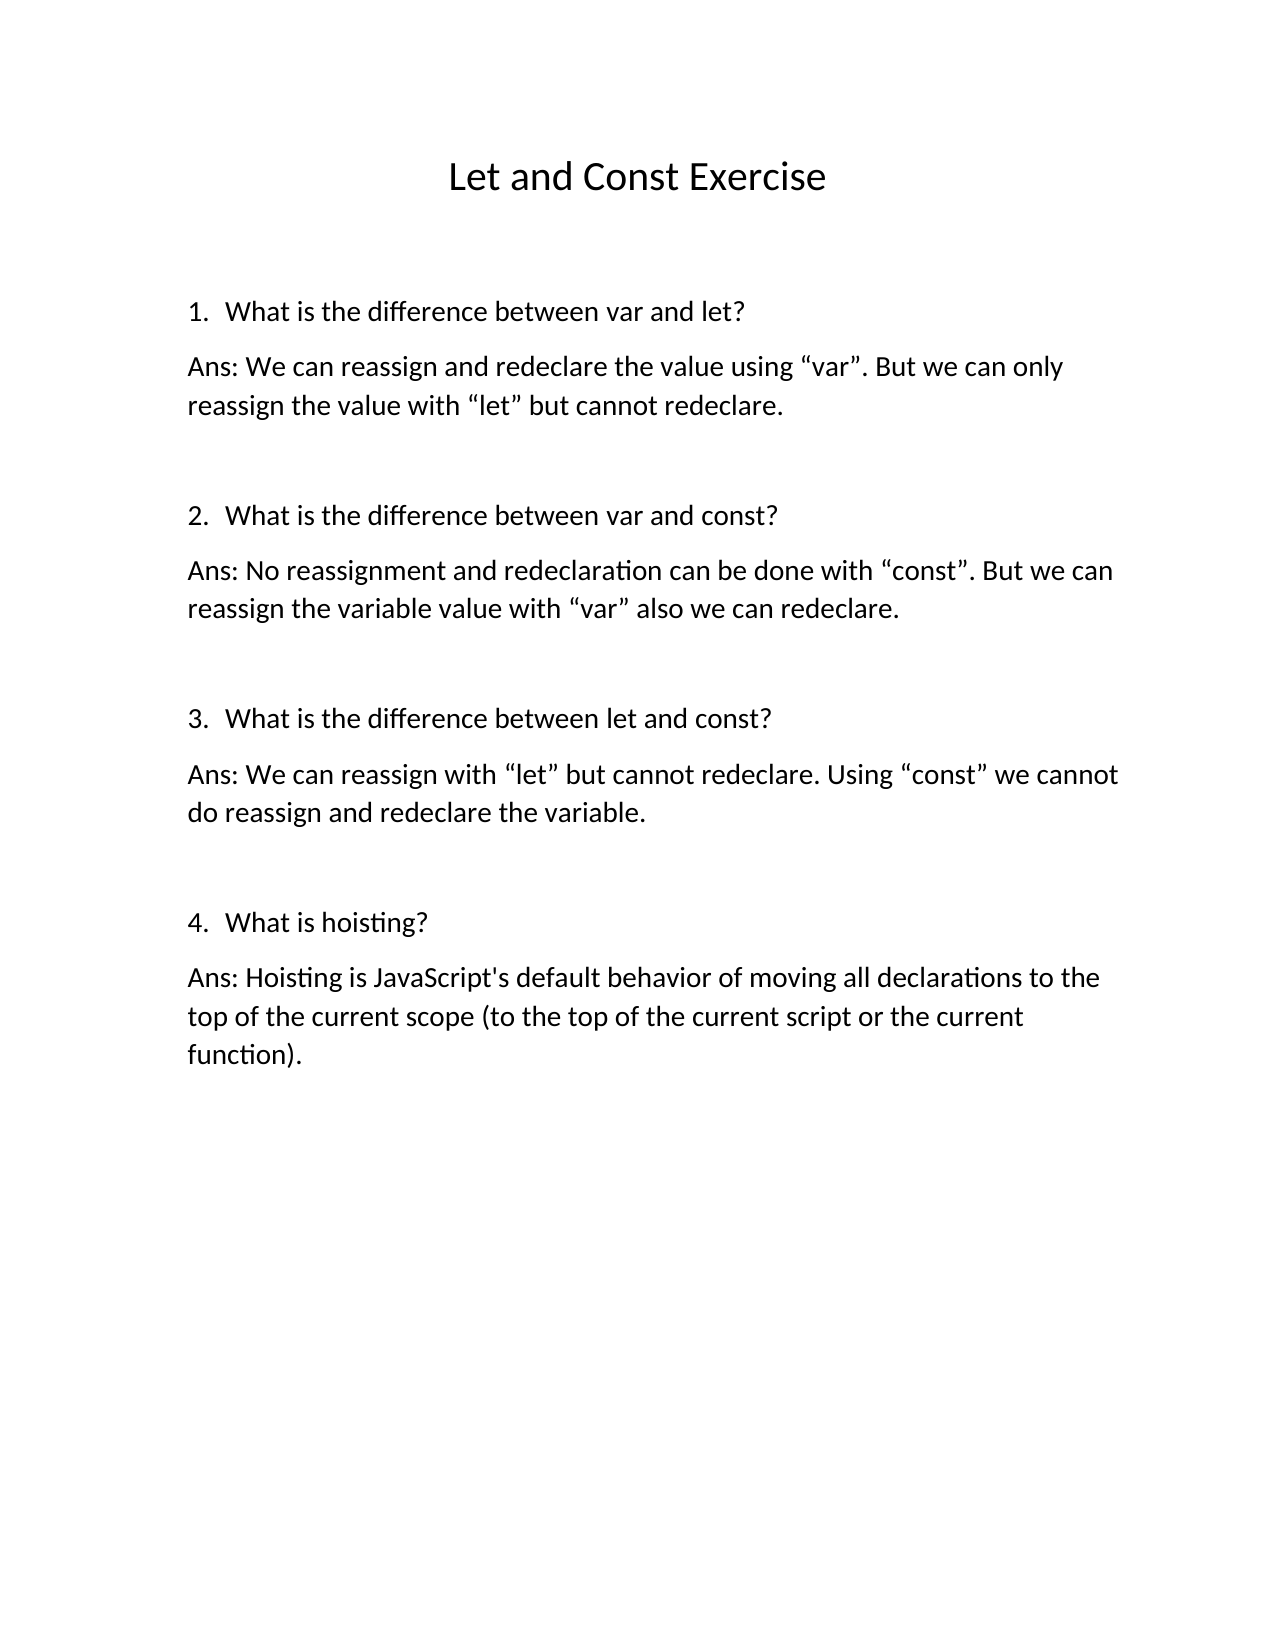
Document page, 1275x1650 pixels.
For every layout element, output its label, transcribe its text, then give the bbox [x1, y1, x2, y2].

list What is the difference between var and let? [187, 293, 1125, 329]
text Ans: We can reassign and redeclare the value using “var”. But we can only reassign the value with “let” but cannot redeclare. [187, 348, 1125, 422]
list What is hoisting? [187, 904, 1125, 940]
text Let and Const Exercise [150, 150, 1125, 201]
text Ans: No reassignment and redeclaration can be done with “const”. But we can reassign the variable value with “var” also we can redeclare. [187, 552, 1125, 626]
text Ans: We can reassign with “let” but cannot redeclare. Using “const” we cannot do reassign and redeclare the variable. [187, 756, 1125, 830]
list What is the difference between let and const? [187, 701, 1125, 736]
list What is the difference between var and const? [187, 497, 1125, 532]
text Ans: Hoisting is JavaScript's default behavior of moving all declarations to the top of the current scope (to the top of the current script or the current function). [187, 959, 1125, 1072]
